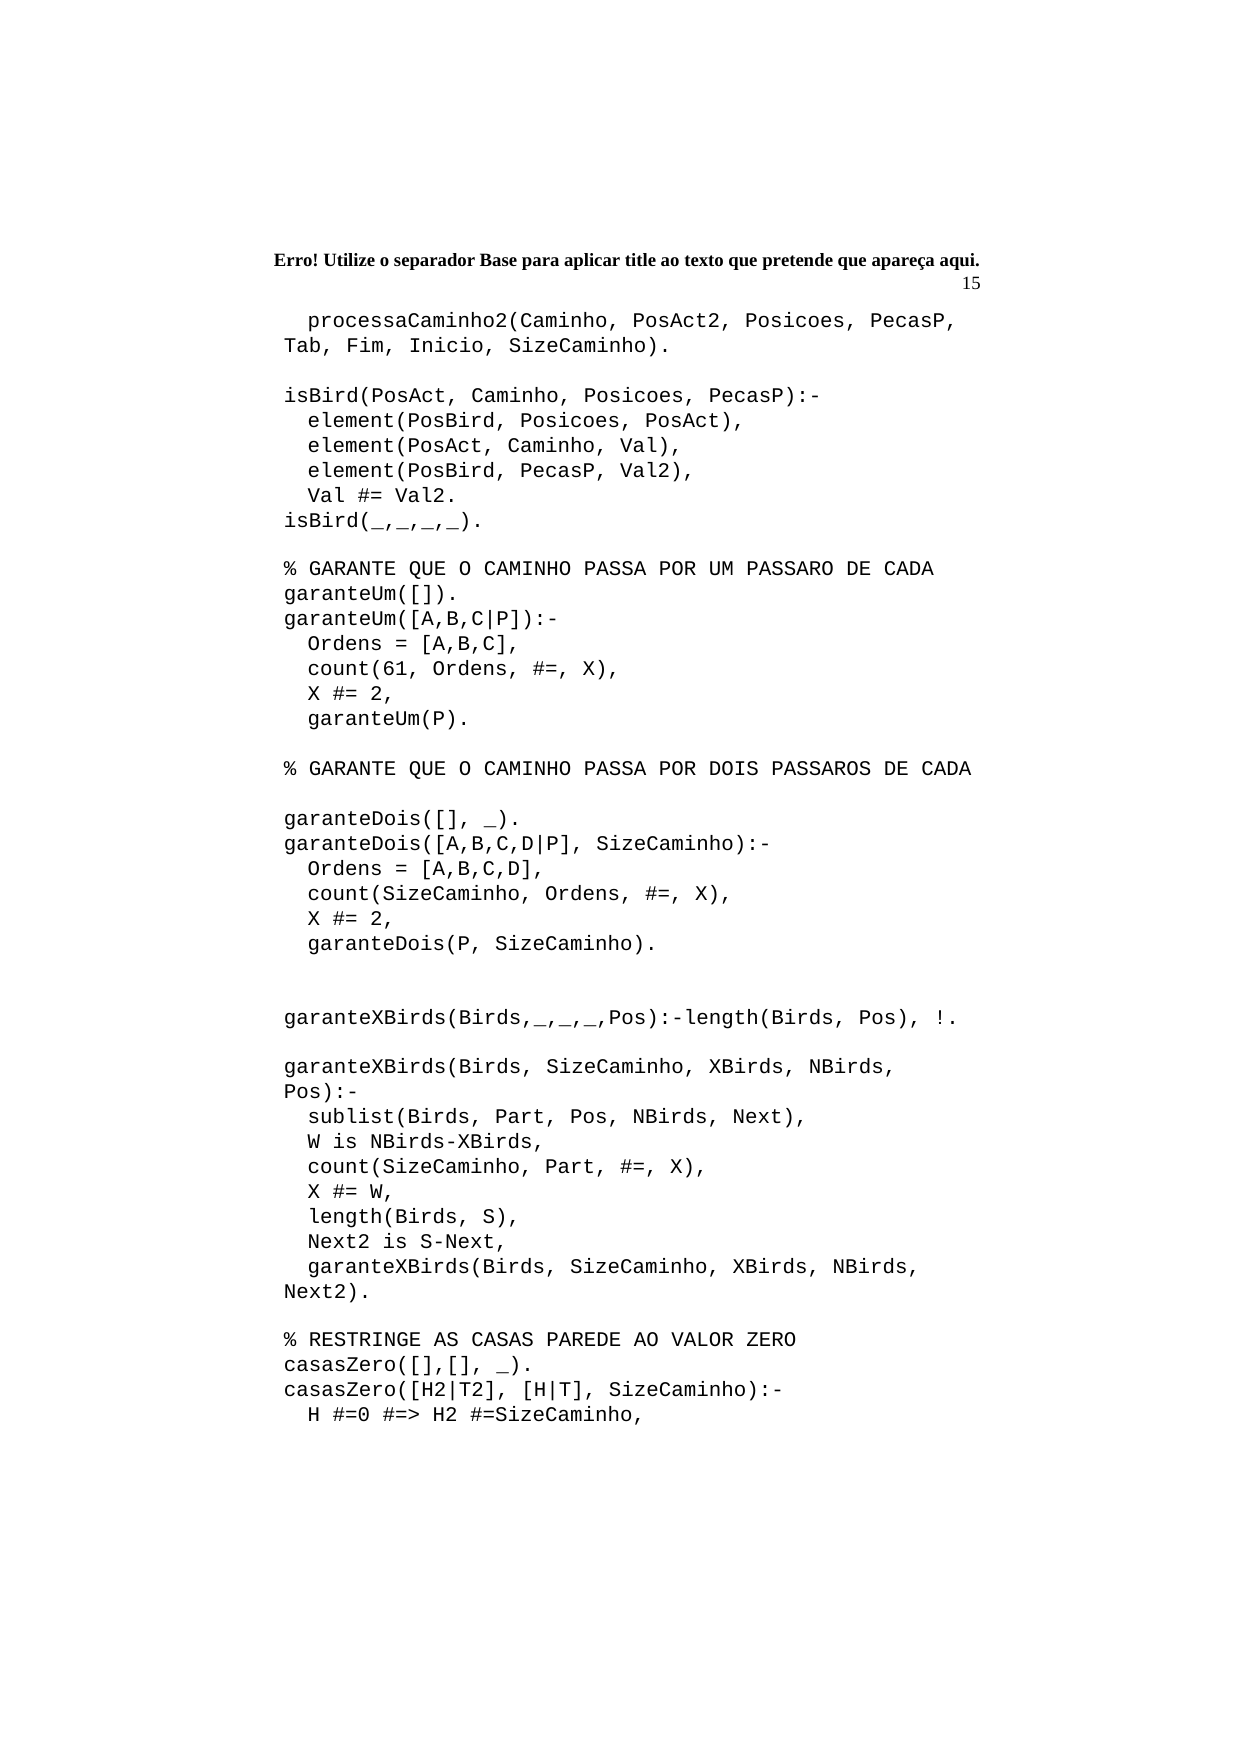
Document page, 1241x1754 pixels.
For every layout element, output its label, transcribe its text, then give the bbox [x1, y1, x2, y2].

text isBird(_,_,_,_). [283, 507, 980, 532]
text % GARANTE QUE O CAMINHO PASSA POR UM PASSARO DE CADA [283, 556, 980, 581]
text X #= W, [283, 1178, 980, 1203]
text casasZero([H2|T2], [H|T], SizeCaminho):- [283, 1377, 980, 1402]
text garanteUm(P). [283, 706, 980, 731]
text Ordens = [A,B,C], [283, 631, 980, 656]
text garanteDois(P, SizeCaminho). [283, 931, 980, 956]
text X #= 2, [283, 906, 980, 931]
text element(PosAct, Caminho, Val), [283, 432, 980, 457]
text % GARANTE QUE O CAMINHO PASSA POR DOIS PASSAROS DE CADA [283, 756, 980, 806]
text garanteUm([A,B,C|P]):- [283, 606, 980, 631]
text garanteXBirds(Birds,_,_,_,Pos):-length(Birds, Pos), !. [283, 1004, 980, 1029]
text casasZero([],[], _). [283, 1352, 980, 1377]
text element(PosBird, Posicoes, PosAct), [283, 407, 980, 432]
text garanteDois([A,B,C,D|P], SizeCaminho):- [283, 831, 980, 856]
text X #= 2, [283, 681, 980, 706]
text garanteXBirds(Birds, SizeCaminho, XBirds, NBirds, Pos):- [283, 1053, 980, 1103]
text Val #= Val2. [283, 482, 980, 507]
text % RESTRINGE AS CASAS PAREDE AO VALOR ZERO [283, 1327, 980, 1352]
text garanteUm([]). [283, 581, 980, 606]
text Next2 is S-Next, [283, 1228, 980, 1253]
text processaCaminho2(Caminho, PosAct2, Posicoes, PecasP, Tab, Fim, Inicio, SizeCaminho). [283, 307, 980, 357]
text W is NBirds-XBirds, [283, 1128, 980, 1153]
text sublist(Birds, Part, Pos, NBirds, Next), [283, 1103, 980, 1128]
text isBird(PosAct, Caminho, Posicoes, PecasP):- [283, 382, 980, 407]
text Ordens = [A,B,C,D], [283, 856, 980, 881]
text garanteDois([], _). [283, 806, 980, 831]
text length(Birds, S), [283, 1203, 980, 1228]
text H #=0 #=> H2 #=SizeCaminho, [283, 1402, 980, 1427]
text count(SizeCaminho, Part, #=, X), [283, 1153, 980, 1178]
text garanteXBirds(Birds, SizeCaminho, XBirds, NBirds, Next2). [283, 1253, 980, 1303]
text count(61, Ordens, #=, X), [283, 656, 980, 681]
text count(SizeCaminho, Ordens, #=, X), [283, 881, 980, 906]
text element(PosBird, PecasP, Val2), [283, 457, 980, 482]
